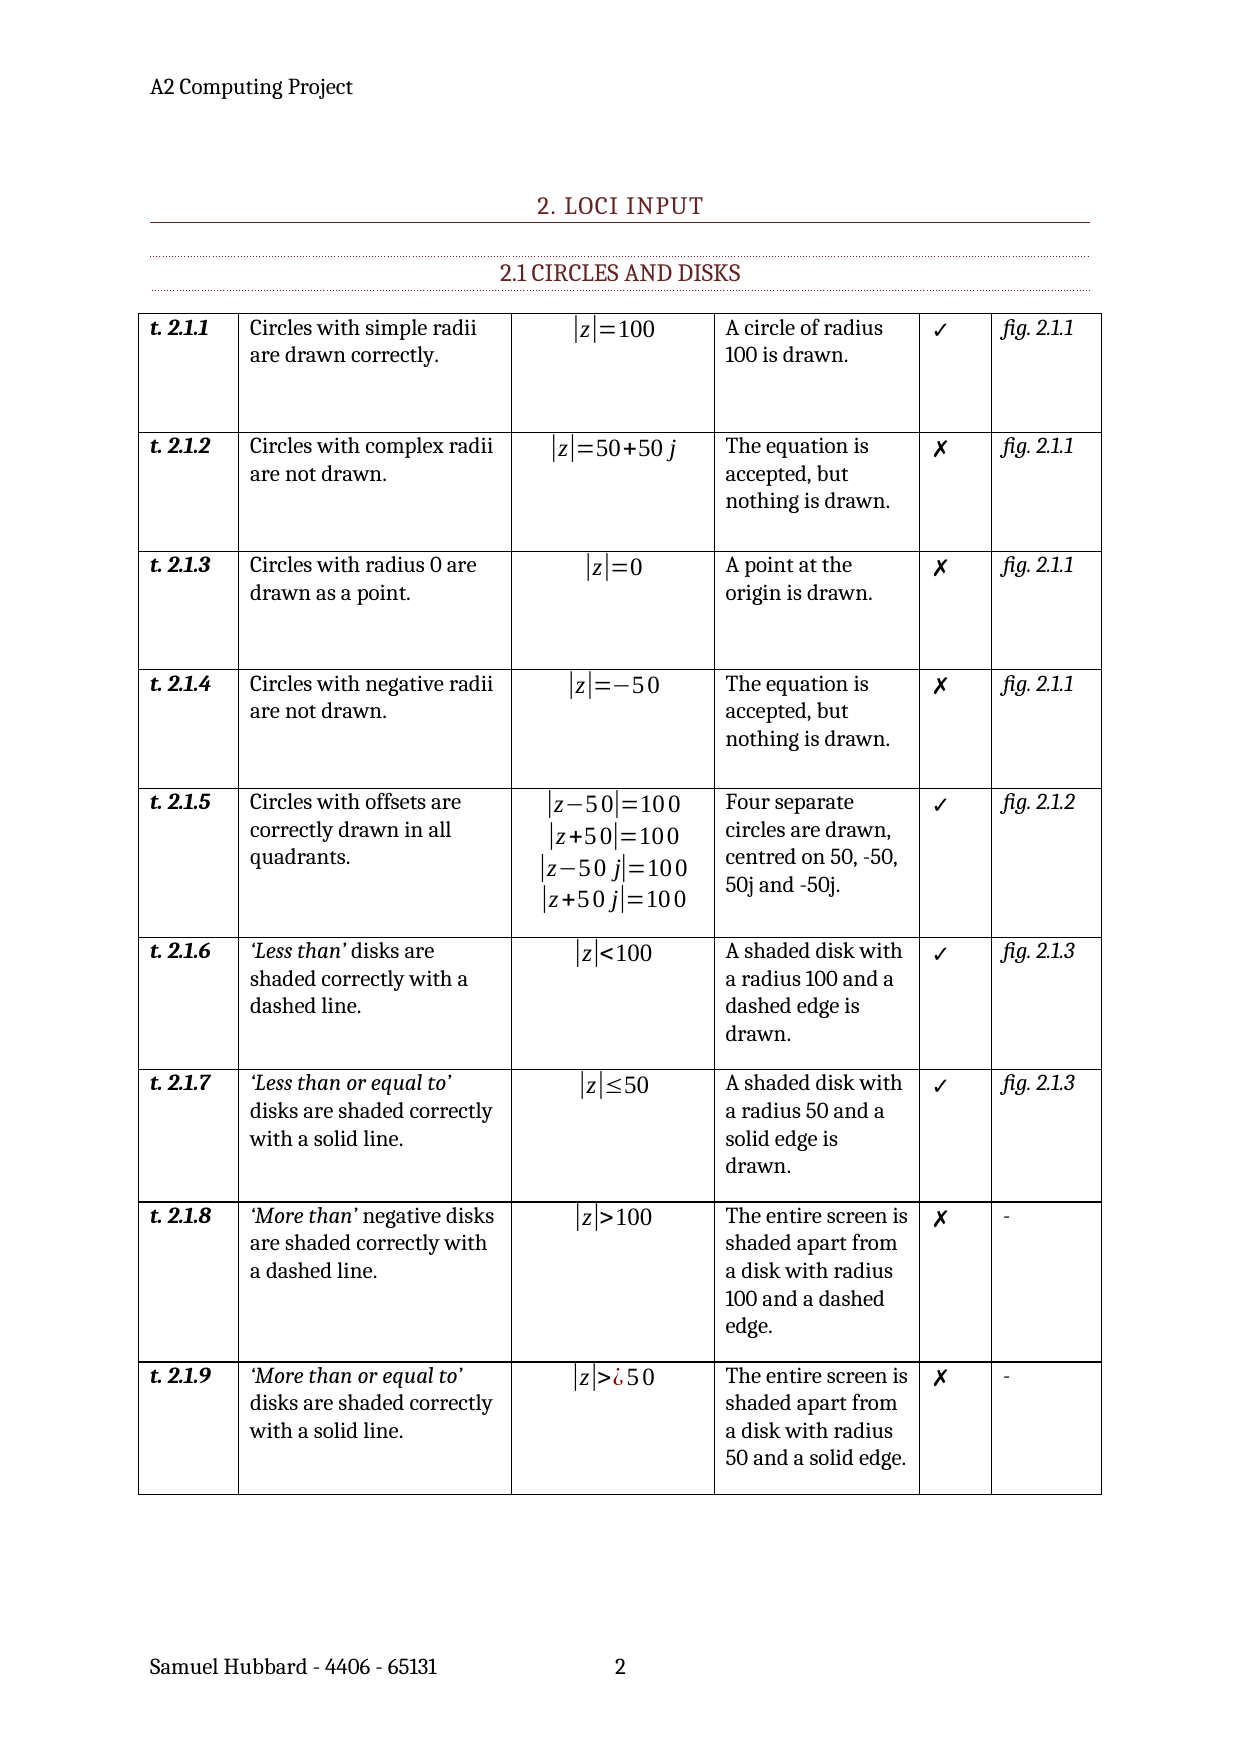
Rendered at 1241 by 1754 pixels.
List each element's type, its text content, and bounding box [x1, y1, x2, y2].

table_cell fig. 2.1.1 [992, 433, 1101, 551]
table_cell ✗ [920, 670, 991, 788]
table_cell [512, 1070, 714, 1201]
table_cell A point at the origin is drawn. [715, 552, 919, 669]
subtitle 2.1 Circles and Disks [150, 256, 1090, 291]
table_cell t. 2.1.5 [139, 789, 238, 937]
subtitle 2. Loci Input [150, 192, 1090, 222]
table_header [512, 314, 714, 432]
table_cell [512, 1203, 714, 1361]
table_cell t. 2.1.4 [139, 670, 238, 788]
table_cell ‘Less than’ disks are shaded correctly with a dashed line. [239, 938, 511, 1069]
table_cell [512, 433, 714, 551]
table_cell [512, 552, 714, 669]
table_cell The entire screen is shaded apart from a disk with radius 50 and a solid edge. [715, 1363, 919, 1494]
table_header t. 2.1.1 [139, 314, 238, 432]
table_cell t. 2.1.6 [139, 938, 238, 1069]
table_cell ‘More than’ negative disks are shaded correctly with a dashed line. [239, 1203, 511, 1361]
table_cell t. 2.1.2 [139, 433, 238, 551]
table_cell fig. 2.1.2 [992, 789, 1101, 937]
table_cell [512, 670, 714, 788]
table_cell Circles with complex radii are not drawn. [239, 433, 511, 551]
table_cell ✓ [920, 789, 991, 937]
table_cell [512, 938, 714, 1069]
table_cell fig. 2.1.1 [992, 670, 1101, 788]
table_cell ‘More than or equal to’ disks are shaded correctly with a solid line. [239, 1363, 511, 1494]
table_cell A shaded disk with a radius 50 and a solid edge is drawn. [715, 1070, 919, 1201]
table_cell Circles with offsets are correctly drawn in all quadrants. [239, 789, 511, 937]
table_cell [512, 789, 714, 937]
table_cell t. 2.1.9 [139, 1363, 238, 1494]
table_cell A shaded disk with a radius 100 and a dashed edge is drawn. [715, 938, 919, 1069]
table_header Circles with simple radii are drawn correctly. [239, 314, 511, 432]
table_cell ✗ [920, 1203, 991, 1361]
table_cell The entire screen is shaded apart from a disk with radius 100 and a dashed edge. [715, 1203, 919, 1361]
table_cell fig. 2.1.1 [992, 552, 1101, 669]
table_cell ✓ [920, 1070, 991, 1201]
table_header fig. 2.1.1 [992, 314, 1101, 432]
table_cell ‘Less than or equal to’ disks are shaded correctly with a solid line. [239, 1070, 511, 1201]
table_cell Four separate circles are drawn, centred on 50, -50, 50j and -50j. [715, 789, 919, 937]
table_header ✓ [920, 314, 991, 432]
table_cell t. 2.1.3 [139, 552, 238, 669]
table_cell t. 2.1.7 [139, 1070, 238, 1201]
table_cell ✗ [920, 433, 991, 551]
table_cell [512, 1363, 714, 1494]
table_cell - [992, 1203, 1101, 1361]
table_cell Circles with negative radii are not drawn. [239, 670, 511, 788]
table_cell t. 2.1.8 [139, 1203, 238, 1361]
table_cell ✗ [920, 552, 991, 669]
table_header A circle of radius 100 is drawn. [715, 314, 919, 432]
table_cell - [992, 1363, 1101, 1494]
table_cell Circles with radius 0 are drawn as a point. [239, 552, 511, 669]
table_cell fig. 2.1.3 [992, 1070, 1101, 1201]
table_cell The equation is accepted, but nothing is drawn. [715, 433, 919, 551]
table_cell fig. 2.1.3 [992, 938, 1101, 1069]
table_cell The equation is accepted, but nothing is drawn. [715, 670, 919, 788]
table_cell ✓ [920, 938, 991, 1069]
table_cell ✗ [920, 1363, 991, 1494]
